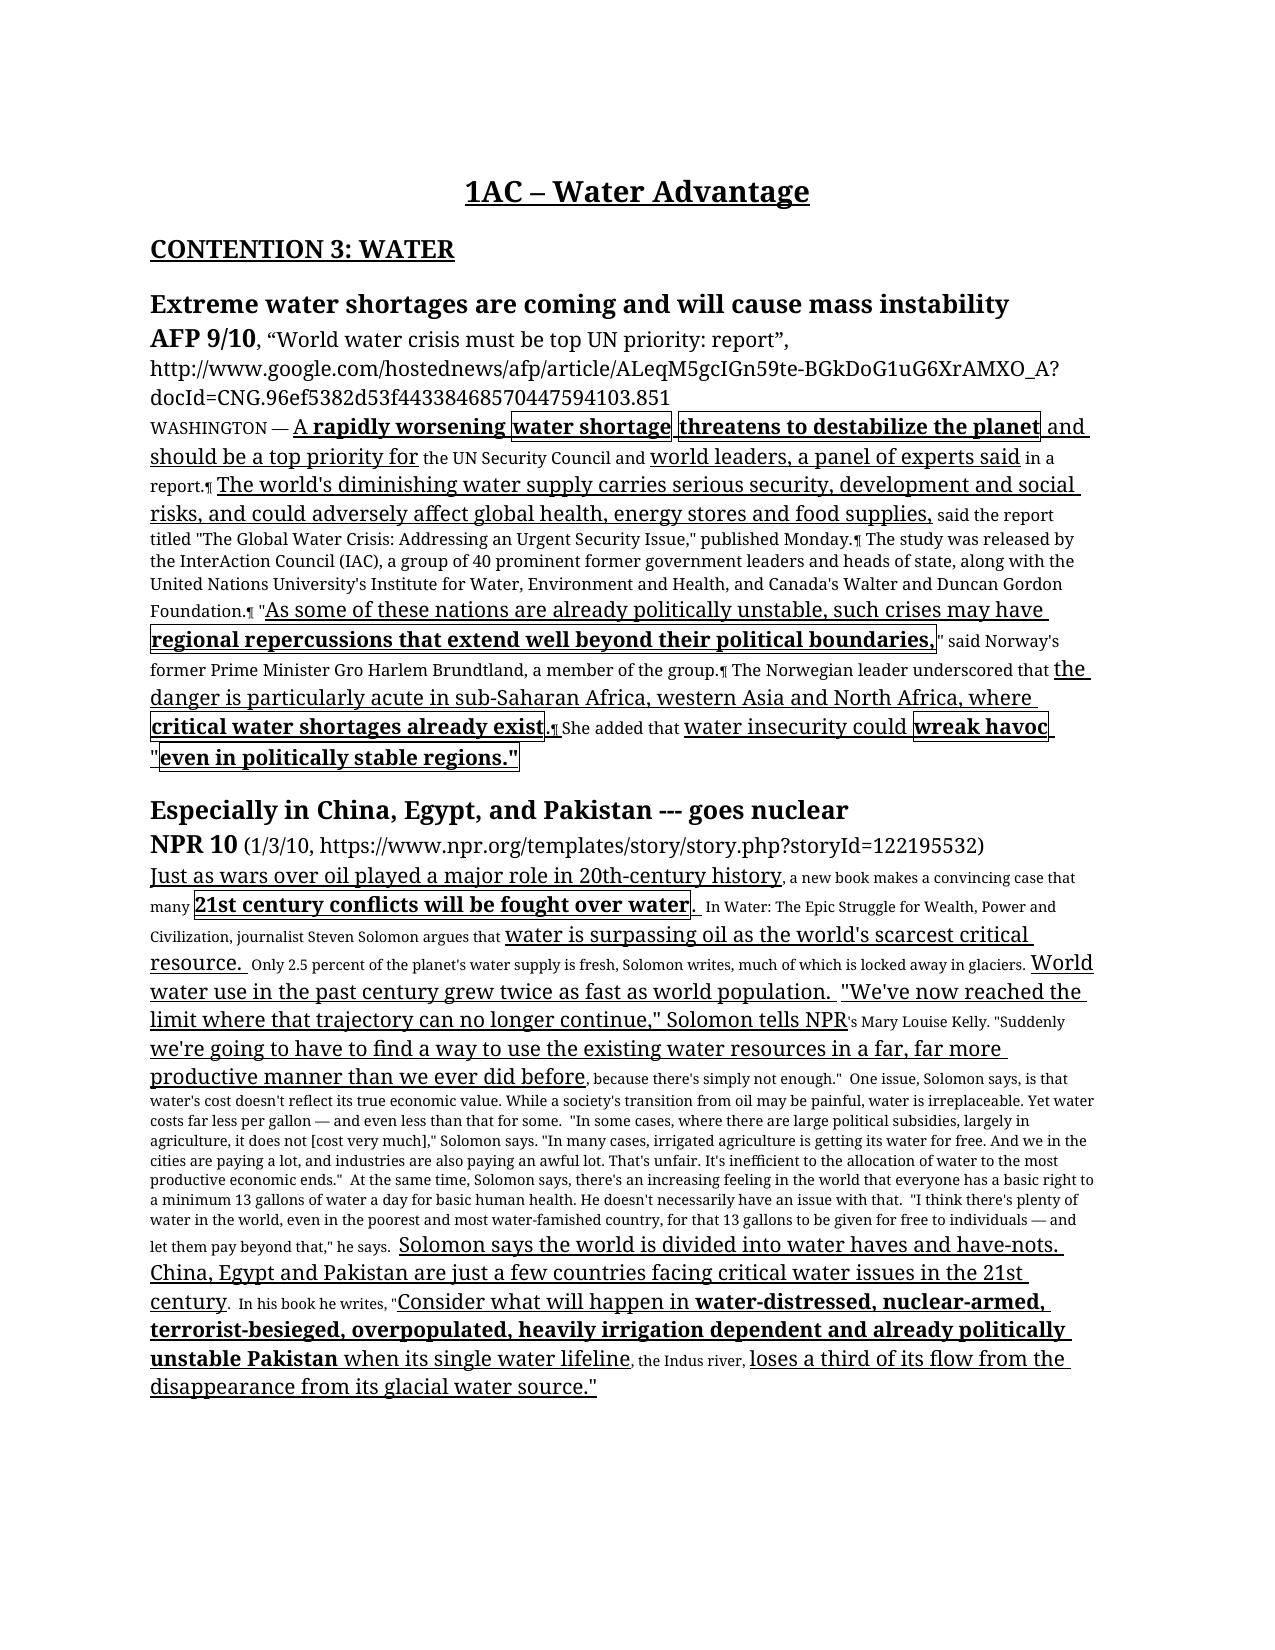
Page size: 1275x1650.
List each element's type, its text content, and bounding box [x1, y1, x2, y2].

text Just as wars over oil played a major role in 20th-century history, a new book makes a convincing case that many 21st century conflicts will be fought over water. In Water: The Epic Struggle for Wealth, Power and Civilization, journalist Steven Solomon argues that water is surpassing oil as the world's scarcest critical resource. Only 2.5 percent of the planet's water supply is fresh, Solomon writes, much of which is locked away in glaciers. World water use in the past century grew twice as fast as world population. "We've now reached the limit where that trajectory can no longer continue," Solomon tells NPR's Mary Louise Kelly. "Suddenly we're going to have to find a way to use the existing water resources in a far, far more productive manner than we ever did before, because there's simply not enough." One issue, Solomon says, is that water's cost doesn't reflect its true economic value. While a society's transition from oil may be painful, water is irreplaceable. Yet water costs far less per gallon — and even less than that for some. "In some cases, where there are large political subsidies, largely in agriculture, it does not [cost very much]," Solomon says. "In many cases, irrigated agriculture is getting its water for free. And we in the cities are paying a lot, and industries are also paying an awful lot. That's unfair. It's inefficient to the allocation of water to the most productive economic ends." At the same time, Solomon says, there's an increasing feeling in the world that everyone has a basic right to a minimum 13 gallons of water a day for basic human health. He doesn't necessarily have an issue with that. "I think there's plenty of water in the world, even in the poorest and most water-famished country, for that 13 gallons to be given for free to individuals — and let them pay beyond that," he says. Solomon says the world is divided into water haves and have-nots. China, Egypt and Pakistan are just a few countries facing critical water issues in the 21st century. In his book he writes, "Consider what will happen in water-distressed, nuclear-armed, terrorist-besieged, overpopulated, heavily irrigation dependent and already politically unstable Pakistan when its single water lifeline, the Indus river, loses a third of its flow from the disappearance from its glacial water source." [150, 861, 1095, 1401]
subtitle Extreme water shortages are coming and will cause mass instability [150, 286, 1125, 320]
text NPR 10 (1/3/10, https://www.npr.org/templates/story/story.php?storyId=122195532) [150, 827, 1125, 861]
subtitle CONTENTION 3: WATER [150, 231, 1125, 265]
text AFP 9/10, “World water crisis must be top UN priority: report”, http://www.google.com/hostednews/afp/article/ALeqM5gcIGn59te-BGkDoG1uG6XrAMXO_A?docId=CNG.96ef5382d53f44338468570447594103.851 [150, 320, 1125, 411]
subtitle Especially in China, Egypt, and Pakistan --- goes nuclear [150, 793, 1125, 827]
text WASHINGTON — A rapidly worsening water shortage threatens to destabilize the planet and should be a top priority for the UN Security Council and world leaders, a panel of experts said in a report.¶ The world's diminishing water supply carries serious security, development and social risks, and could adversely affect global health, energy stores and food supplies, said the report titled "The Global Water Crisis: Addressing an Urgent Security Issue," published Monday.¶ The study was released by the InterAction Council (IAC), a group of 40 prominent former government leaders and heads of state, along with the United Nations University's Institute for Water, Environment and Health, and Canada's Walter and Duncan Gordon Foundation.¶ "As some of these nations are already politically unstable, such crises may have regional repercussions that extend well beyond their political boundaries," said Norway's former Prime Minister Gro Harlem Brundtland, a member of the group.¶ The Norwegian leader underscored that the danger is particularly acute in sub-Saharan Africa, western Asia and North Africa, where critical water shortages already exist.¶ She added that water insecurity could wreak havoc "even in politically stable regions." [150, 411, 1095, 772]
subtitle 1AC – Water Advantage [150, 171, 1125, 211]
